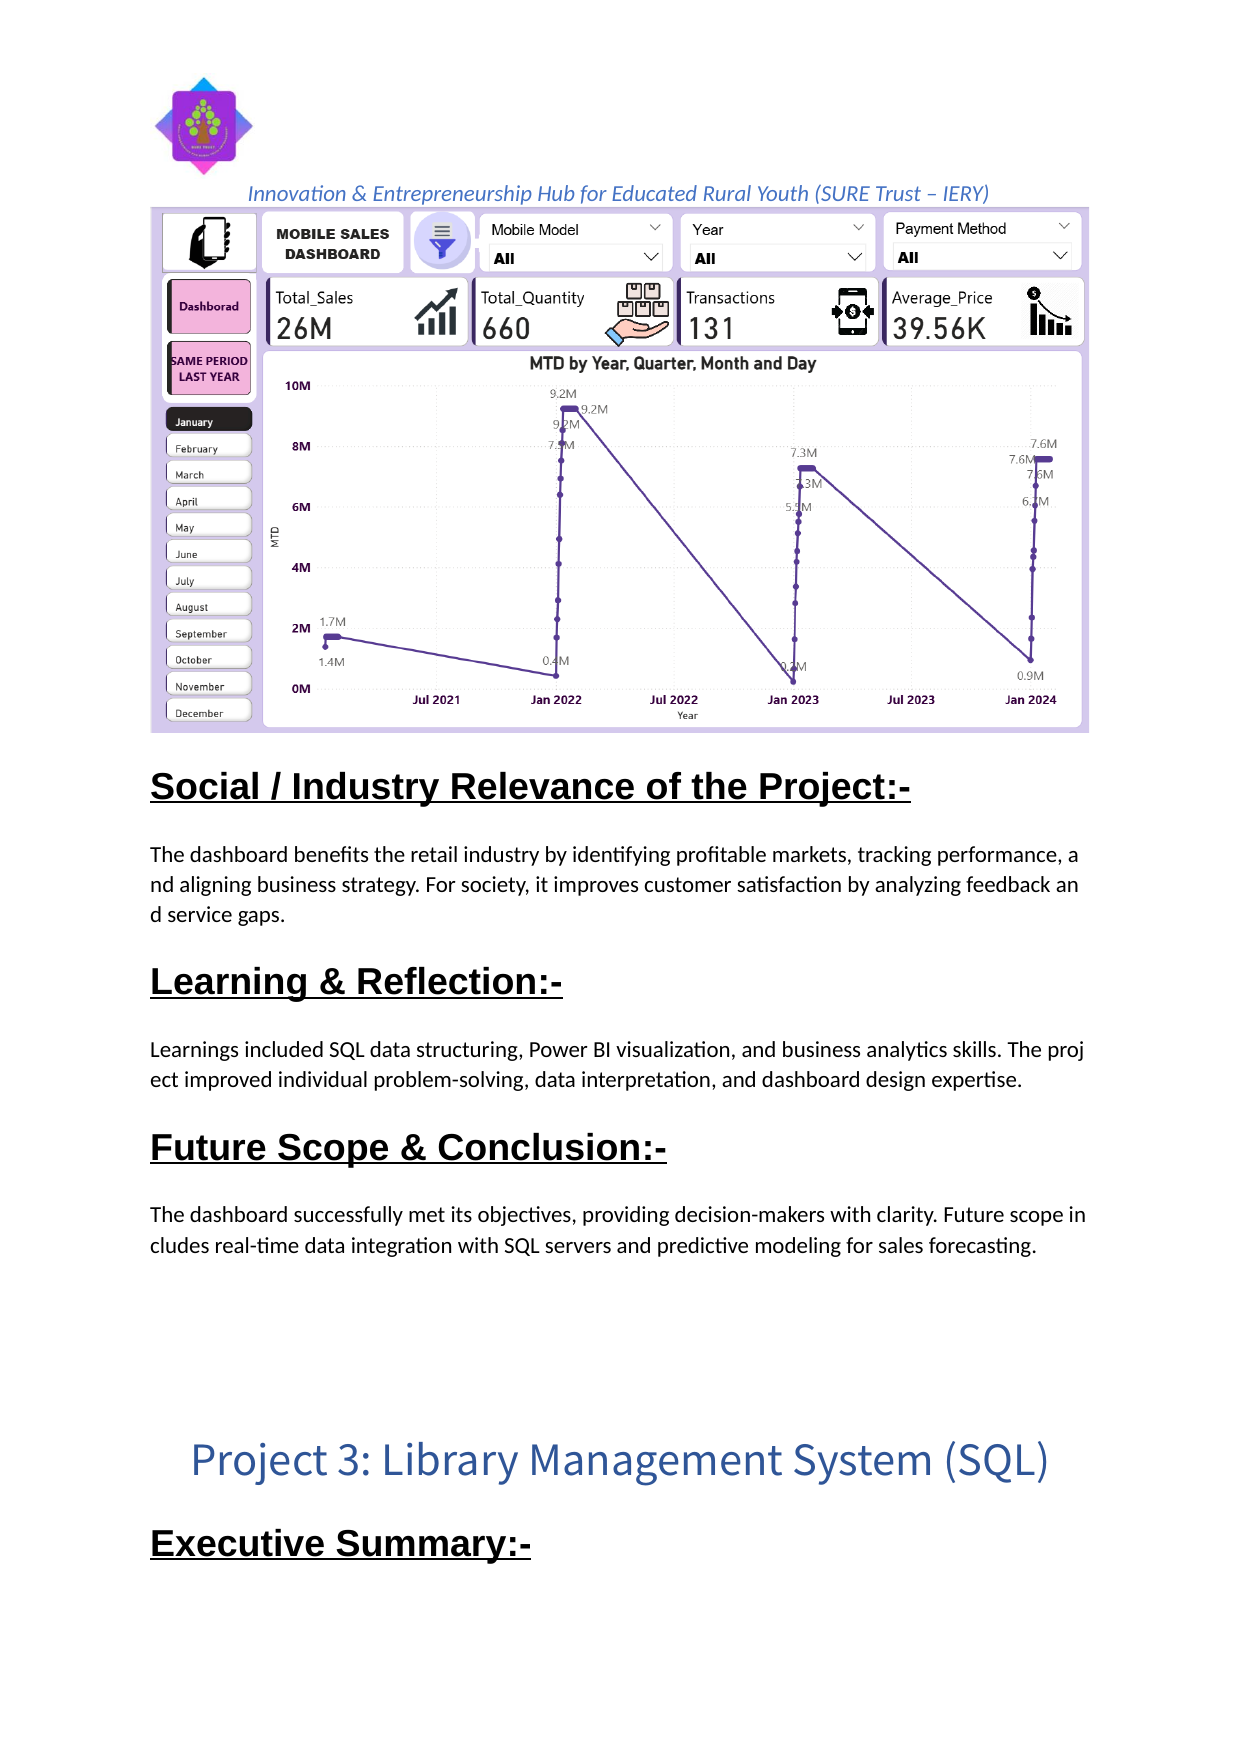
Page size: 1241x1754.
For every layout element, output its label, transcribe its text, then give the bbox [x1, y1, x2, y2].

subtitle Project 3: Library Management System (SQL) [150, 1427, 1090, 1487]
subtitle Learning & Reflection:- [150, 959, 1090, 1003]
picture [150, 73, 255, 179]
text Learnings included SQL data structuring, Power BI visualization, and business analytics skills. The project improved individual problem-solving, data interpretation, and dashboard design expertise. [150, 1035, 1090, 1093]
text The dashboard benefits the retail industry by identifying profitable markets, tracking performance, and aligning business strategy. For society, it improves customer satisfaction by analyzing feedback and service gaps. [150, 840, 1090, 928]
subtitle Executive Summary:- [150, 1521, 1090, 1564]
picture [150, 206, 1090, 733]
subtitle Social / Industry Relevance of the Project:- [150, 764, 1090, 807]
subtitle Future Scope & Conclusion:- [150, 1125, 1090, 1168]
text The dashboard successfully met its objectives, providing decision-makers with clarity. Future scope includes real-time data integration with SQL servers and predictive modeling for sales forecasting. [150, 1201, 1090, 1259]
